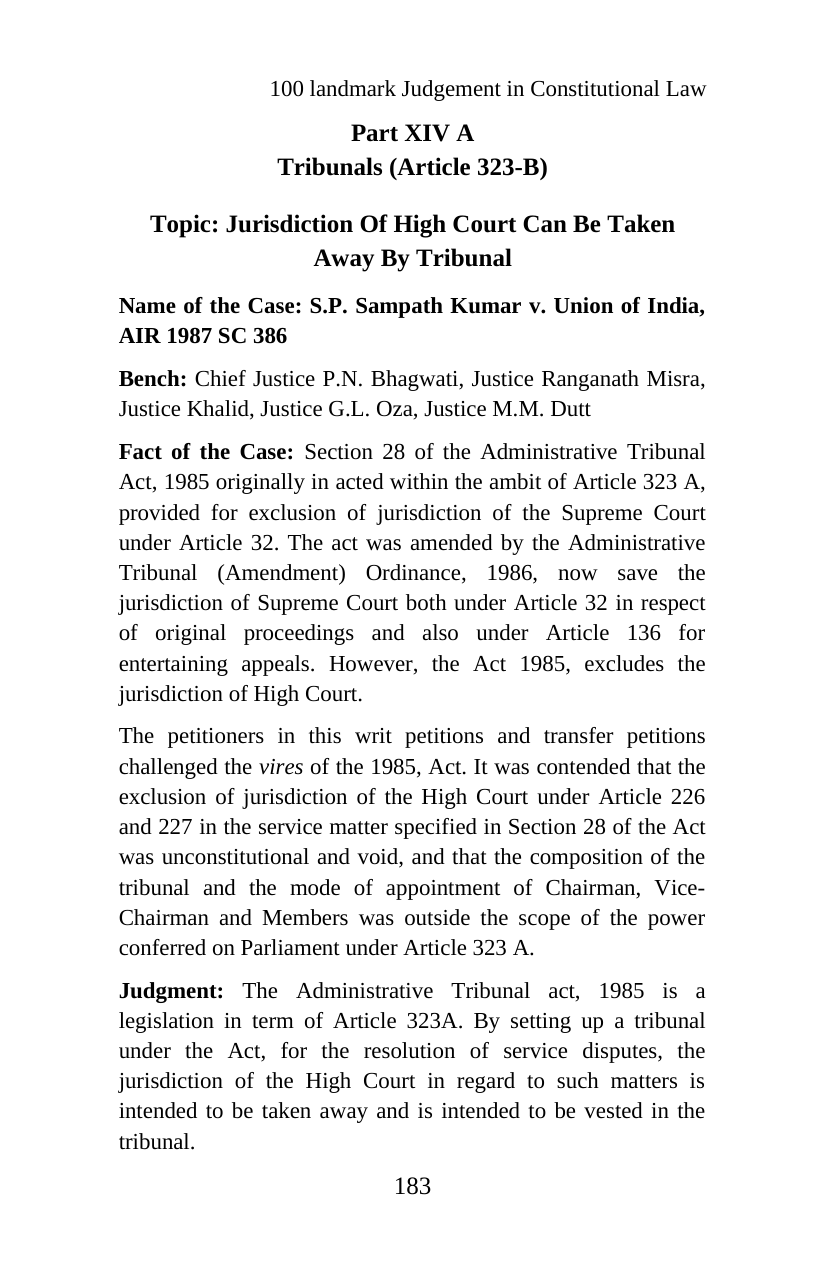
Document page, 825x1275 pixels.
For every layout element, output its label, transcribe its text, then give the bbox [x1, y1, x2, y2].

text Bench: Chief Justice P.N. Bhagwati, Justice Ranganath Misra, Justice Khalid, Justice G.L. Oza, Justice M.M. Dutt [118, 365, 706, 422]
text Judgment: The Administrative Tribunal act, 1985 is a legislation in term of Article 323A. By setting up a tribunal under the Act, for the resolution of service disputes, the jurisdiction of the High Court in regard to such matters is intended to be taken away and is intended to be vested in the tribunal. [118, 977, 706, 1154]
text The petitioners in this writ petitions and transfer petitions challenged the vires of the 1985, Act. It was contended that the exclusion of jurisdiction of the High Court under Article 226 and 227 in the service matter specified in Section 28 of the Act was unconstitutional and void, and that the composition of the tribunal and the mode of appointment of Chairman, Vice-Chairman and Members was outside the scope of the power conferred on Parliament under Article 323 A. [118, 722, 706, 960]
subtitle Topic: Jurisdiction Of High Court Can Be Taken Away By Tribunal [118, 209, 706, 271]
text Name of the Case: S.P. Sampath Kumar v. Union of India, AIR 1987 SC 386 [118, 292, 706, 349]
text Fact of the Case: Section 28 of the Administrative Tribunal Act, 1985 originally in acted within the ambit of Article 323 A, provided for exclusion of jurisdiction of the Supreme Court under Article 32. The act was amended by the Administrative Tribunal (Amendment) Ordinance, 1986, now save the jurisdiction of Supreme Court both under Article 32 in respect of original proceedings and also under Article 136 for entertaining appeals. However, the Act 1985, excludes the jurisdiction of High Court. [118, 438, 706, 706]
subtitle Part XIV A Tribunals (Article 323-B) [118, 118, 706, 180]
